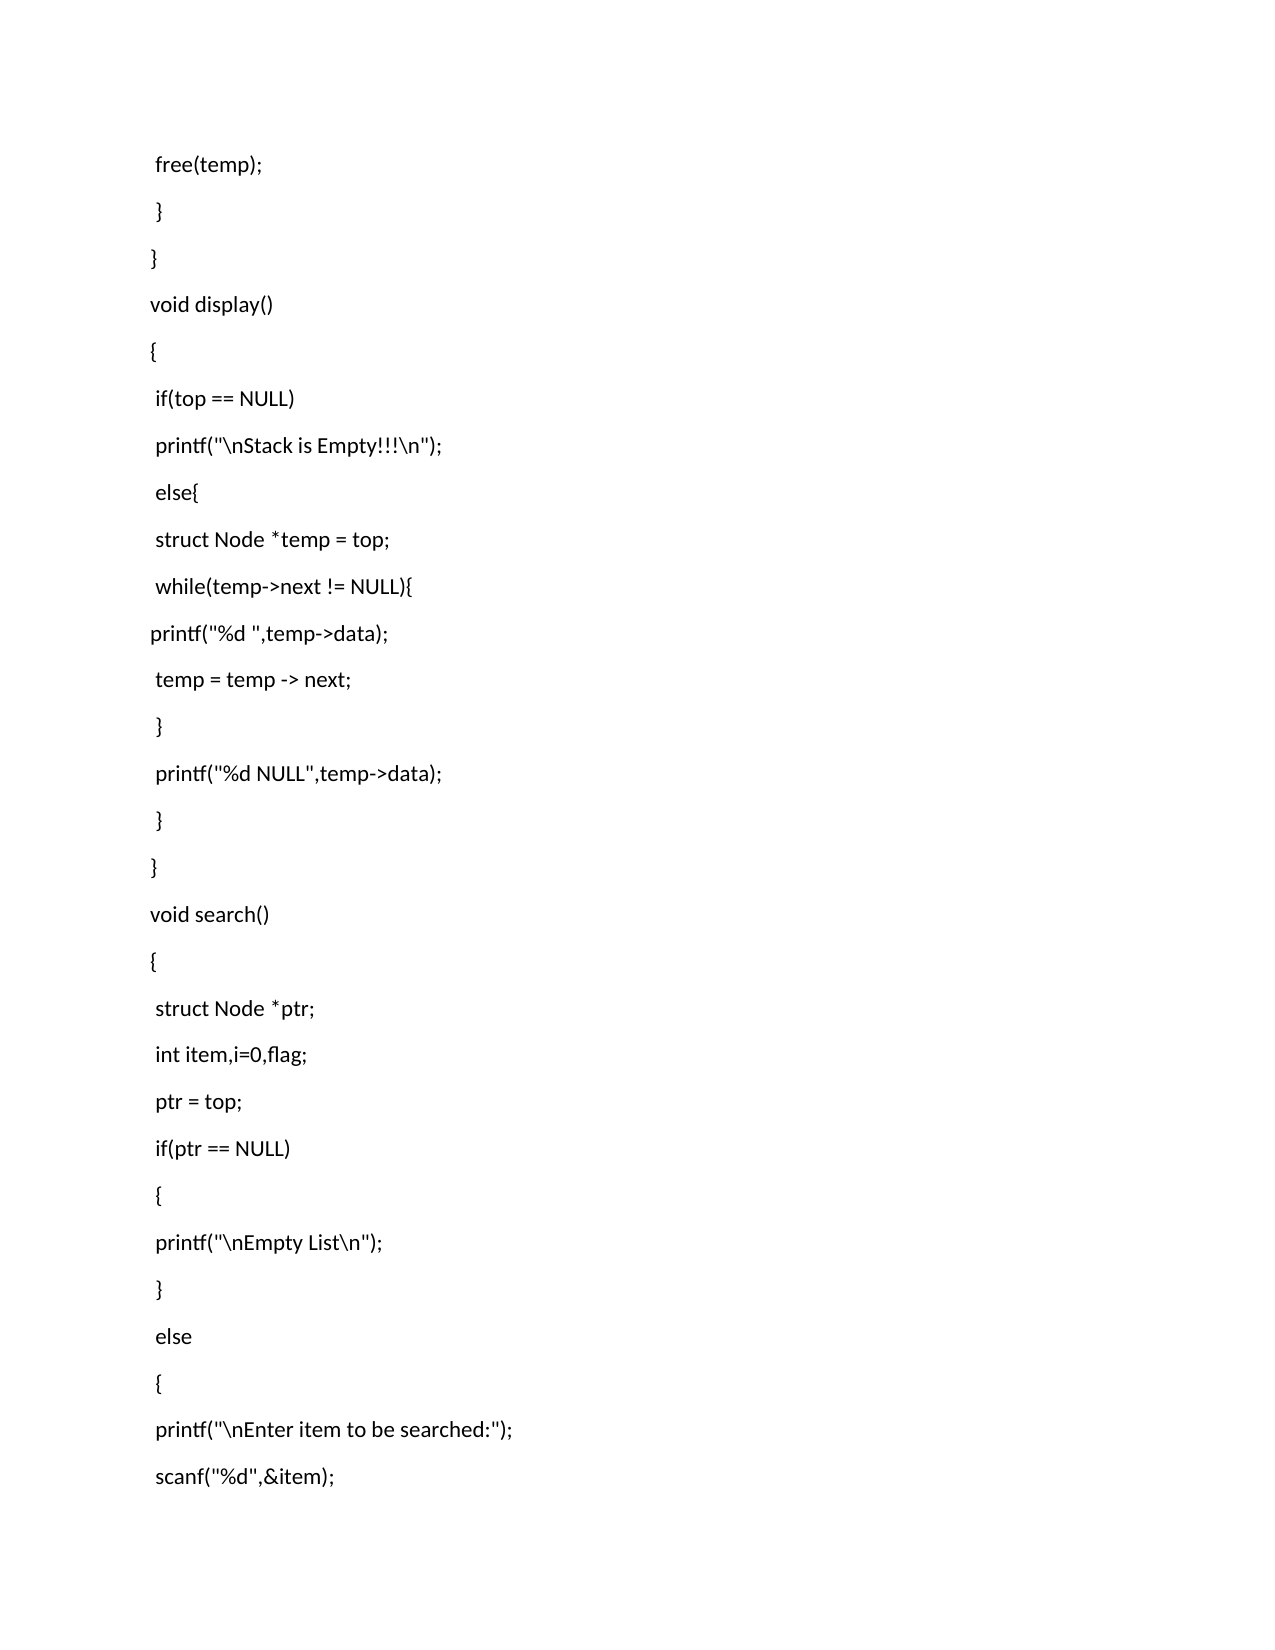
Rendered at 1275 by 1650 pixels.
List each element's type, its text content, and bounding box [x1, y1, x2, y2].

text printf("%d ",temp->data); [150, 619, 1125, 647]
text int item,i=0,flag; [150, 1041, 1125, 1069]
text } [150, 853, 1125, 881]
text else [150, 1322, 1125, 1350]
text { [150, 337, 1125, 366]
text } [150, 1275, 1125, 1303]
text else{ [150, 478, 1125, 506]
text while(temp->next != NULL){ [150, 572, 1125, 600]
text printf("\nEmpty List\n"); [150, 1228, 1125, 1256]
text { [150, 947, 1125, 975]
text } [150, 197, 1125, 225]
text scanf("%d",&item); [150, 1462, 1125, 1491]
text ptr = top; [150, 1087, 1125, 1116]
text { [150, 1181, 1125, 1209]
text printf("\nStack is Empty!!!\n"); [150, 431, 1125, 459]
text free(temp); [150, 150, 1125, 178]
text if(top == NULL) [150, 384, 1125, 412]
text } [150, 806, 1125, 834]
text if(ptr == NULL) [150, 1134, 1125, 1162]
text struct Node *ptr; [150, 994, 1125, 1022]
text printf("\nEnter item to be searched:"); [150, 1416, 1125, 1444]
text { [150, 1369, 1125, 1397]
text } [150, 244, 1125, 272]
text } [150, 712, 1125, 741]
text temp = temp -> next; [150, 666, 1125, 694]
text struct Node *temp = top; [150, 525, 1125, 553]
text printf("%d NULL",temp->data); [150, 759, 1125, 787]
text void display() [150, 291, 1125, 319]
text void search() [150, 900, 1125, 928]
